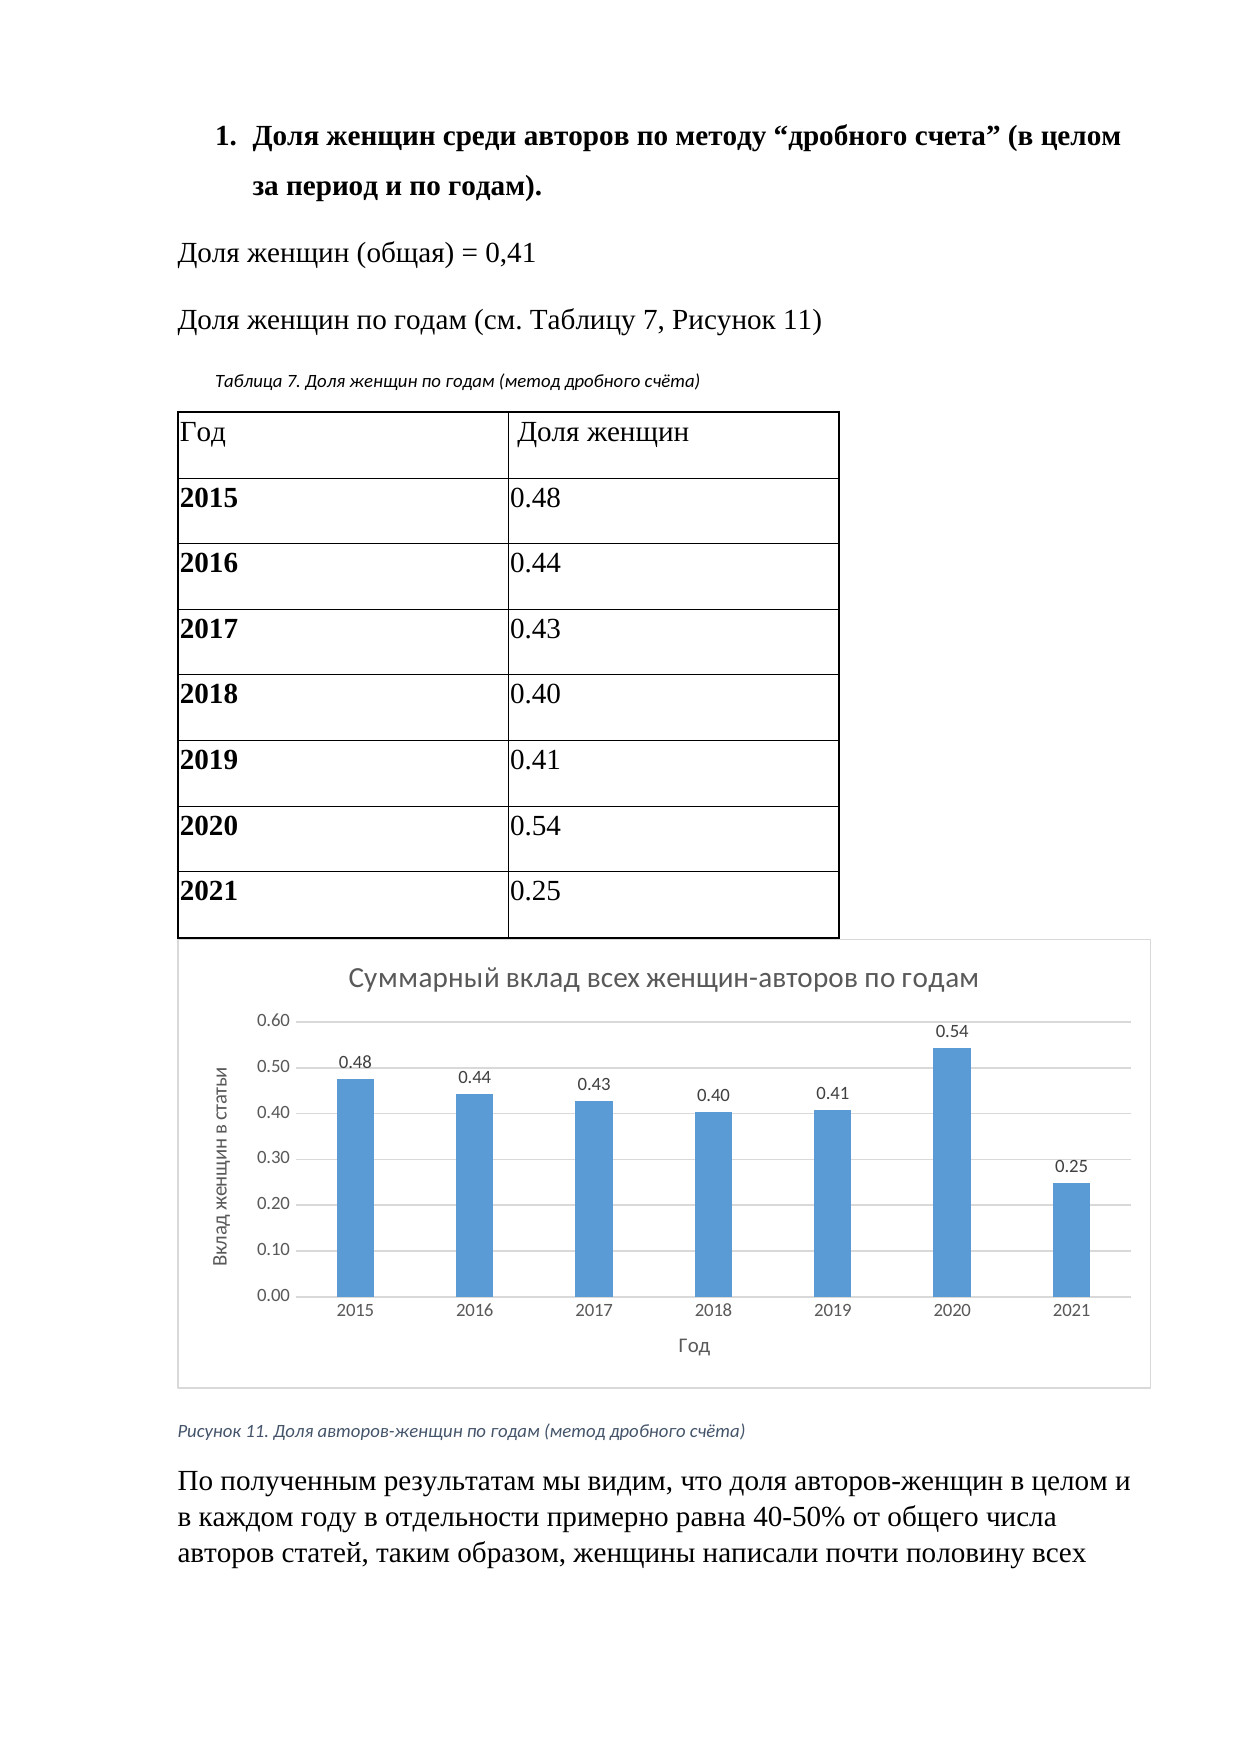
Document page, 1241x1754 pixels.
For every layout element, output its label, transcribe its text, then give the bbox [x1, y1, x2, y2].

table_cell 0.43 [509, 610, 838, 674]
table_header Год [179, 413, 508, 477]
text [177, 1463, 1152, 1569]
table_cell 2021 [179, 872, 508, 937]
text Таблица 7. Доля женщин по годам (метод дробного счёта) [215, 369, 1152, 392]
table_cell 0.54 [509, 807, 838, 871]
text Доля женщин (общая) = 0,41 [177, 235, 1152, 269]
list Доля женщин среди авторов по методу “дробного счета” (в целом за период и по годам). [215, 118, 1152, 202]
table_cell 2016 [179, 544, 508, 609]
table_cell 2018 [179, 675, 508, 740]
table_cell 2020 [179, 807, 508, 871]
table_cell 0.41 [509, 741, 838, 806]
text Доля женщин по годам (см. Таблицу 7, Рисунок 11) [177, 302, 1152, 336]
table_cell 0.44 [509, 544, 838, 609]
table_header Доля женщин [509, 413, 838, 477]
table_cell 0.25 [509, 872, 838, 937]
text Рисунок 11. Доля авторов-женщин по годам (метод дробного счёта) [177, 1419, 1152, 1442]
table_cell 0.40 [509, 675, 838, 740]
table_cell 2019 [179, 741, 508, 806]
table_cell 0.48 [509, 479, 838, 543]
table_cell 2017 [179, 610, 508, 674]
table_cell 2015 [179, 479, 508, 543]
